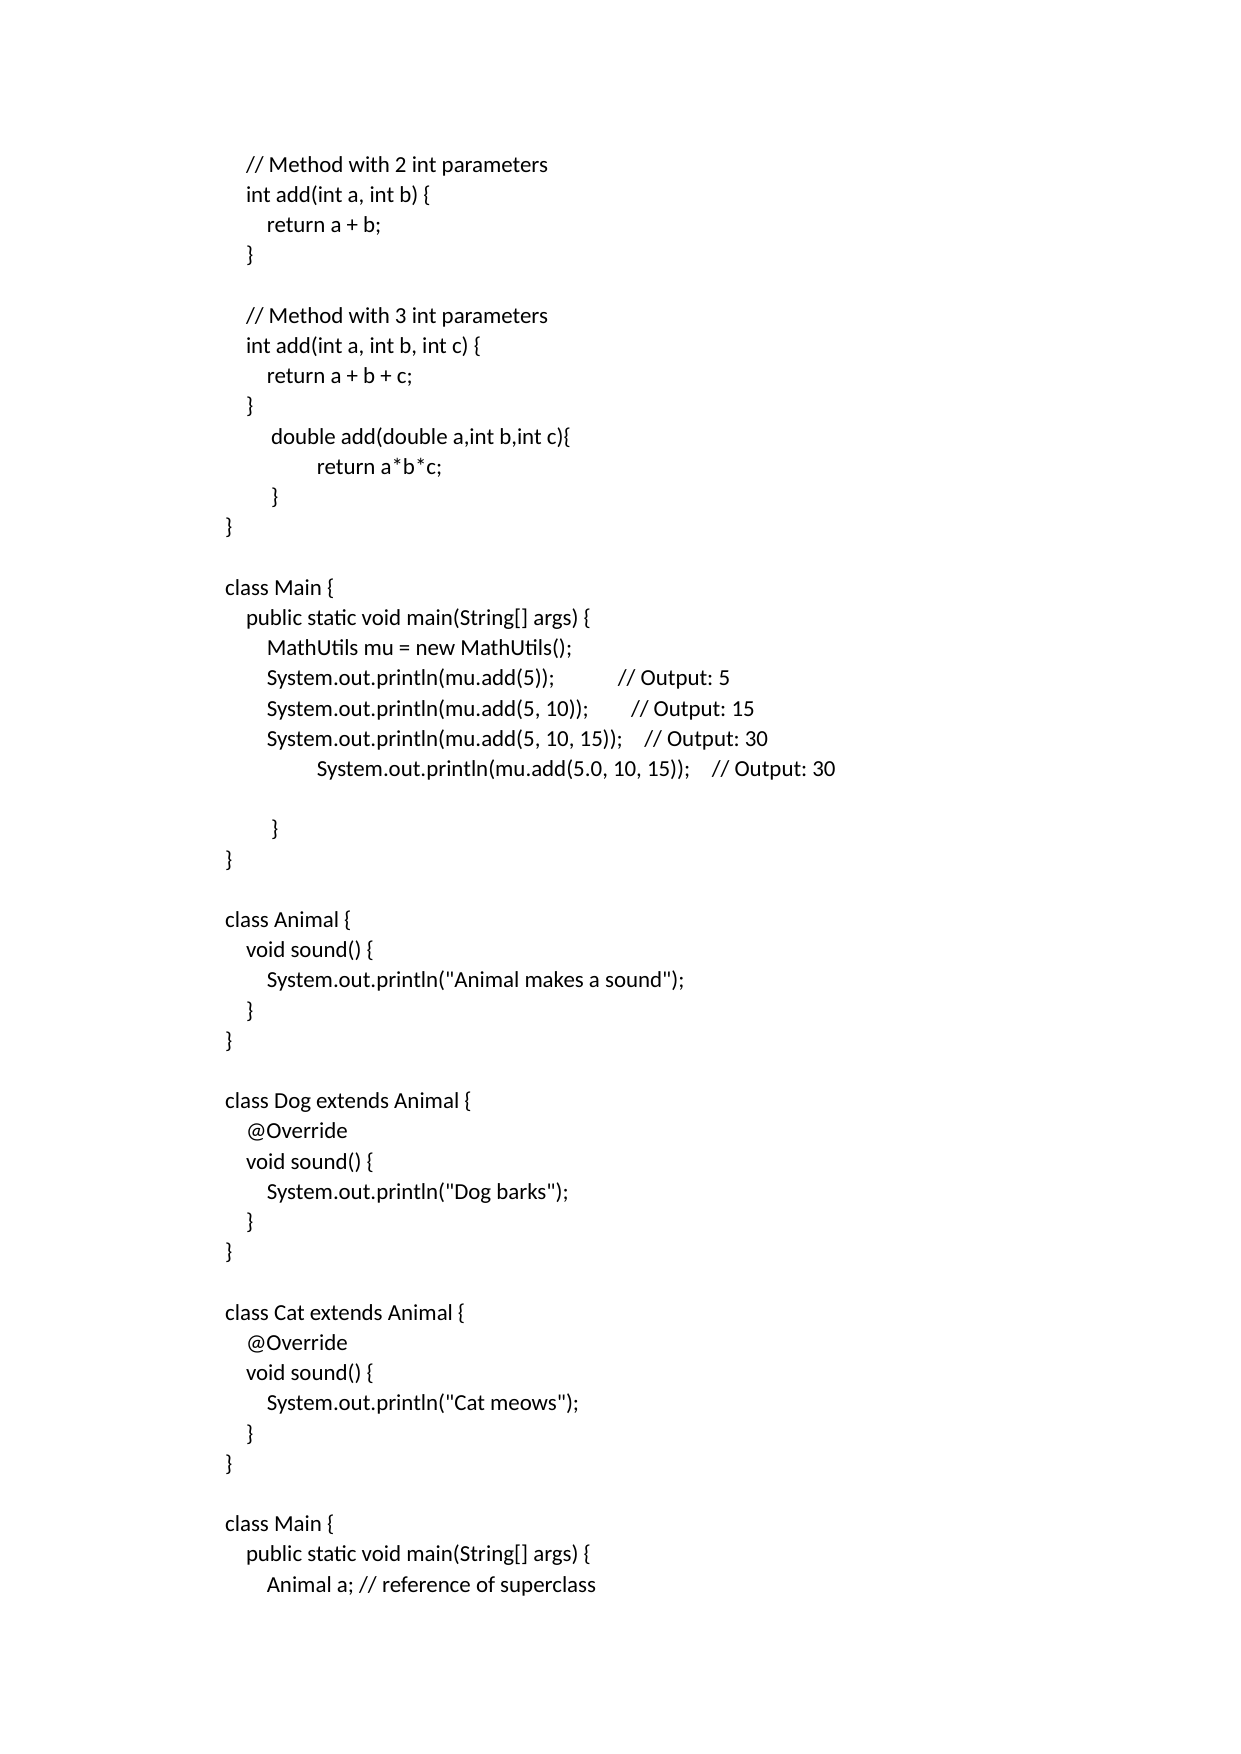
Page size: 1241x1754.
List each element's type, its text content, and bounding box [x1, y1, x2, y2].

list // Method with 2 int parameters int add(int a, int b) { return a + b; } [225, 150, 1090, 269]
list class Animal { void sound() { System.out.println("Animal makes a sound"); } } [225, 905, 1090, 1054]
list class Main { public static void main(String[] args) { MathUtils mu = new MathUtils(); System.out.println(mu.add(5)); // Output: 5 System.out.println(mu.add(5, 10)); // Output: 15 System.out.println(mu.add(5, 10, 15)); // Output: 30 System.out.println(mu.add(5.0, 10, 15)); // Output: 30 } } [225, 573, 1090, 873]
list // Method with 3 int parameters int add(int a, int b, int c) { return a + b + c; } double add(double a,int b,int c){ return a*b*c; } } [225, 301, 1090, 541]
list class Dog extends Animal { @Override void sound() { System.out.println("Dog barks"); } } [225, 1086, 1090, 1266]
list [225, 1509, 1090, 1598]
list class Cat extends Animal { @Override void sound() { System.out.println("Cat meows"); } } [225, 1298, 1090, 1477]
